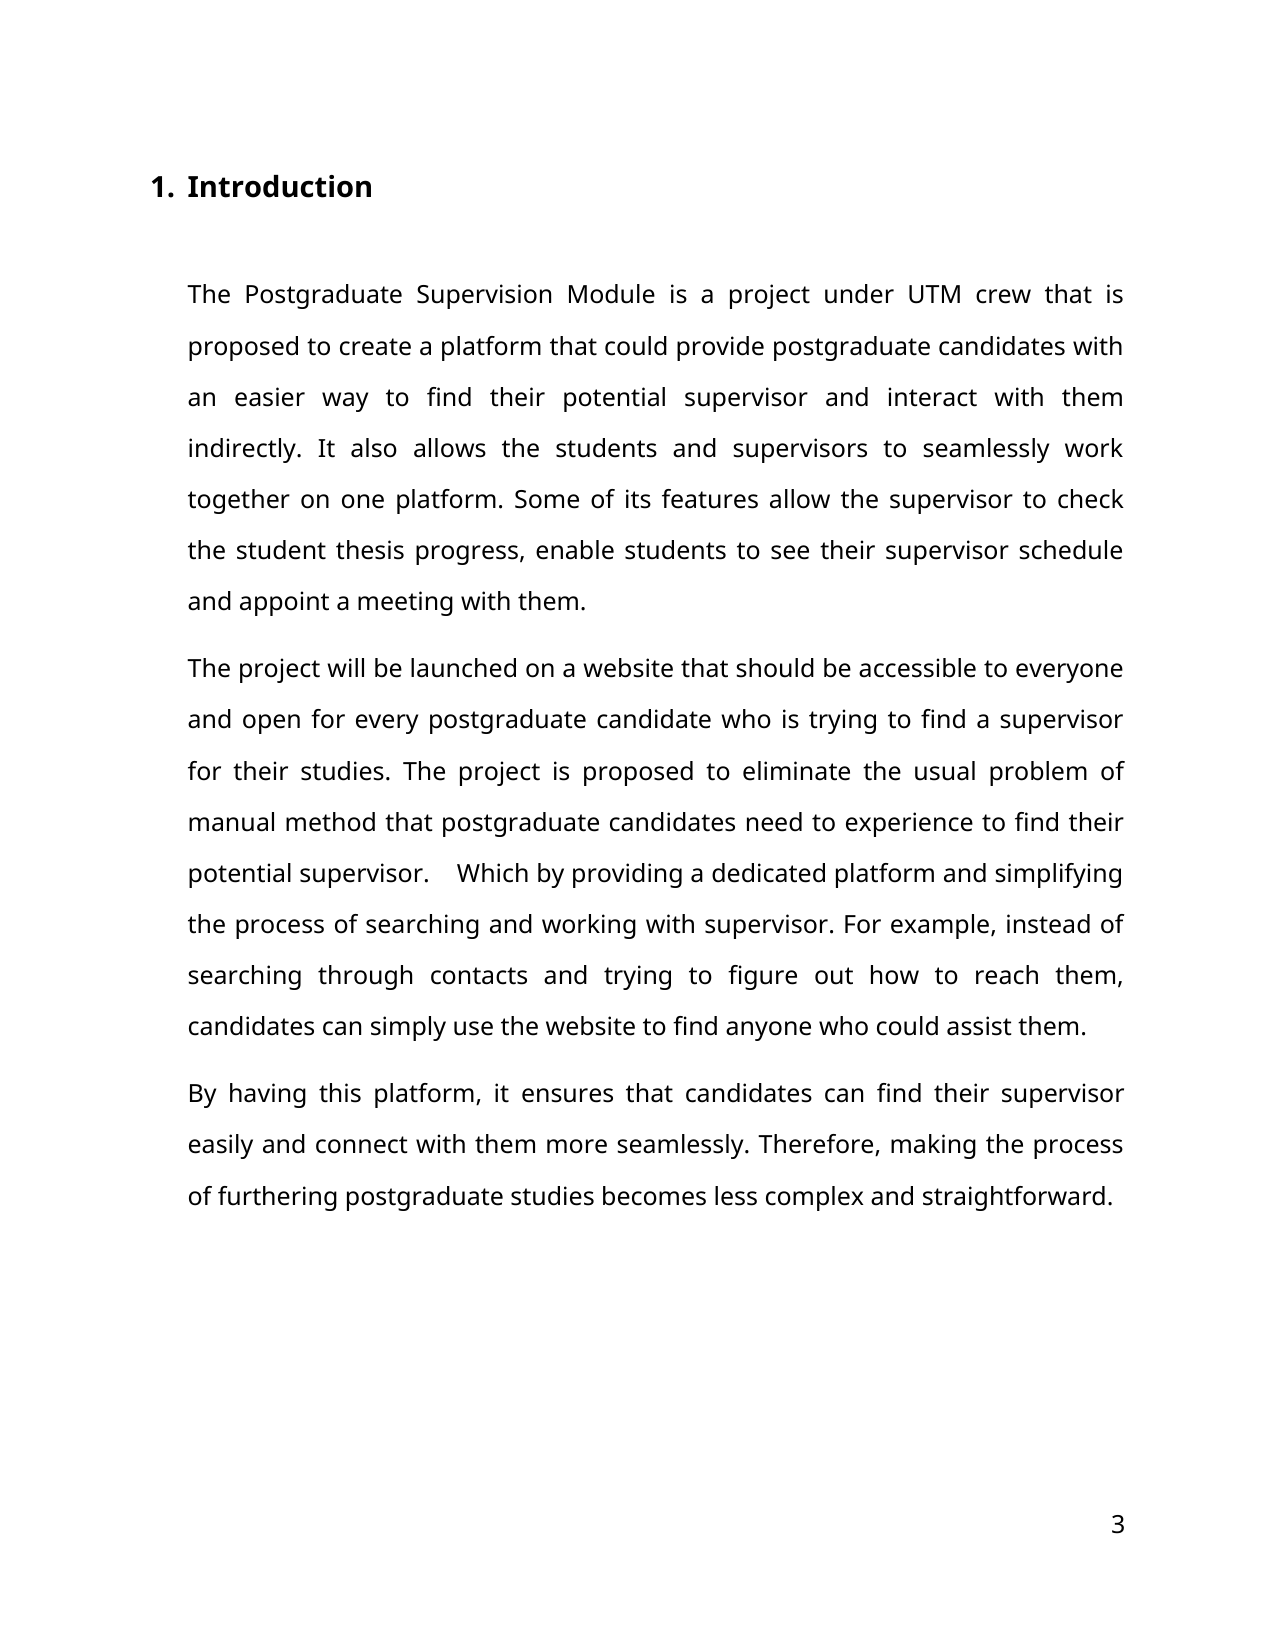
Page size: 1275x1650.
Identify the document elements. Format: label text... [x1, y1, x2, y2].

text By having this platform, it ensures that candidates can find their supervisor easily and connect with them more seamlessly. Therefore, making the process of furthering postgraduate studies becomes less complex and straightforward. [187, 1076, 1125, 1212]
text The project will be launched on a website that should be accessible to everyone and open for every postgraduate candidate who is trying to find a supervisor for their studies. The project is proposed to eliminate the usual problem of manual method that postgraduate candidates need to experience to find their potential supervisor. Which by providing a dedicated platform and simplifying the process of searching and working with supervisor. For example, instead of searching through contacts and trying to figure out how to reach them, candidates can simply use the website to find anyone who could assist them. [187, 651, 1125, 1042]
text The Postgraduate Supervision Module is a project under UTM crew that is proposed to create a platform that could provide postgraduate candidates with an easier way to find their potential supervisor and interact with them indirectly. It also allows the students and supervisors to seamlessly work together on one platform. Some of its features allow the supervisor to check the student thesis progress, enable students to see their supervisor schedule and appoint a meeting with them. [187, 277, 1125, 617]
subtitle Introduction [150, 167, 1125, 206]
